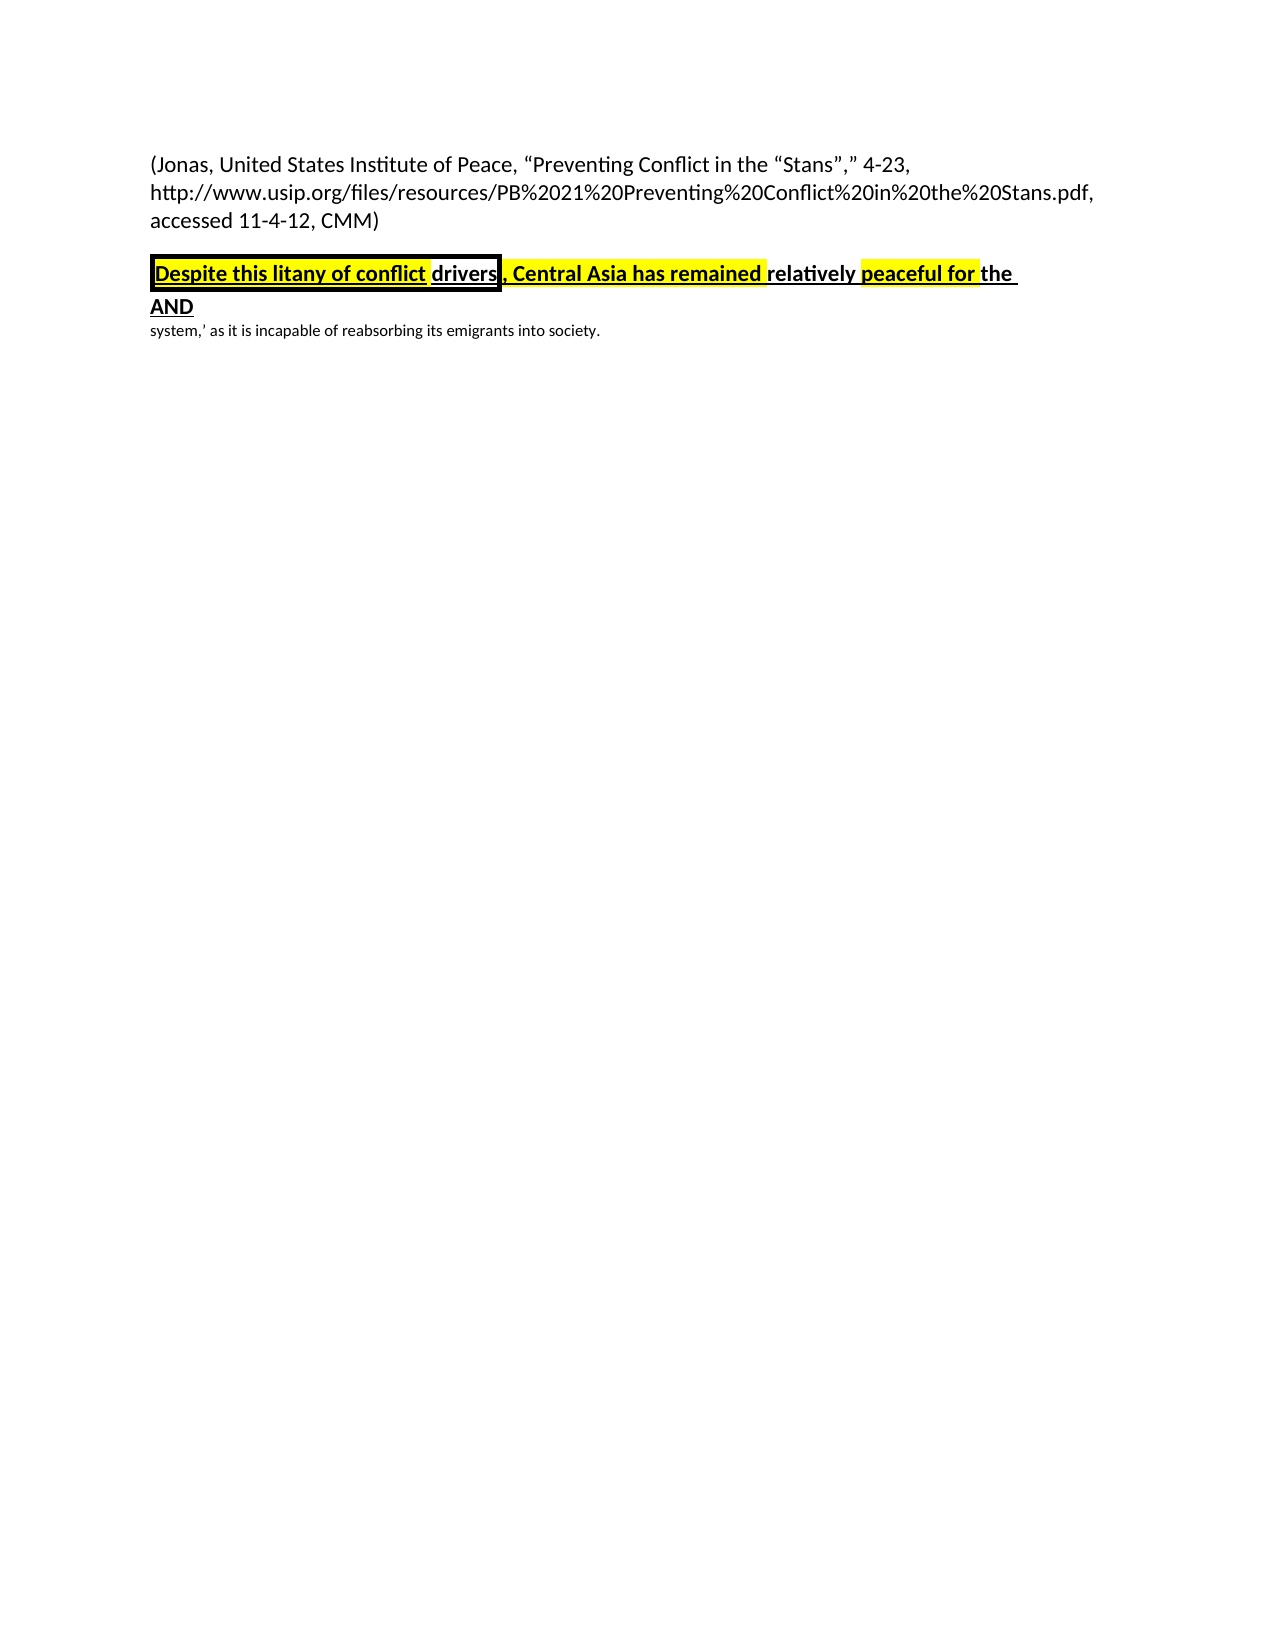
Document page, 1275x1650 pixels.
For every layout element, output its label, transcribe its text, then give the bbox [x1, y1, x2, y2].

text Despite this litany of conflict drivers, Central Asia has remained relatively peaceful for the [502, 254, 1125, 292]
text (Jonas, United States Institute of Peace, “Preventing Conflict in the “Stans”,” 4-23, http://www.usip.org/files/resources/PB%2021%20Preventing%20Conflict%20in%20the%20Stans.pdf, accessed 11-4-12, CMM) [150, 150, 1125, 234]
text system,’ as it is incapable of reabsorbing its emigrants into society. [150, 320, 1125, 340]
text AND [150, 292, 1125, 320]
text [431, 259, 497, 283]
